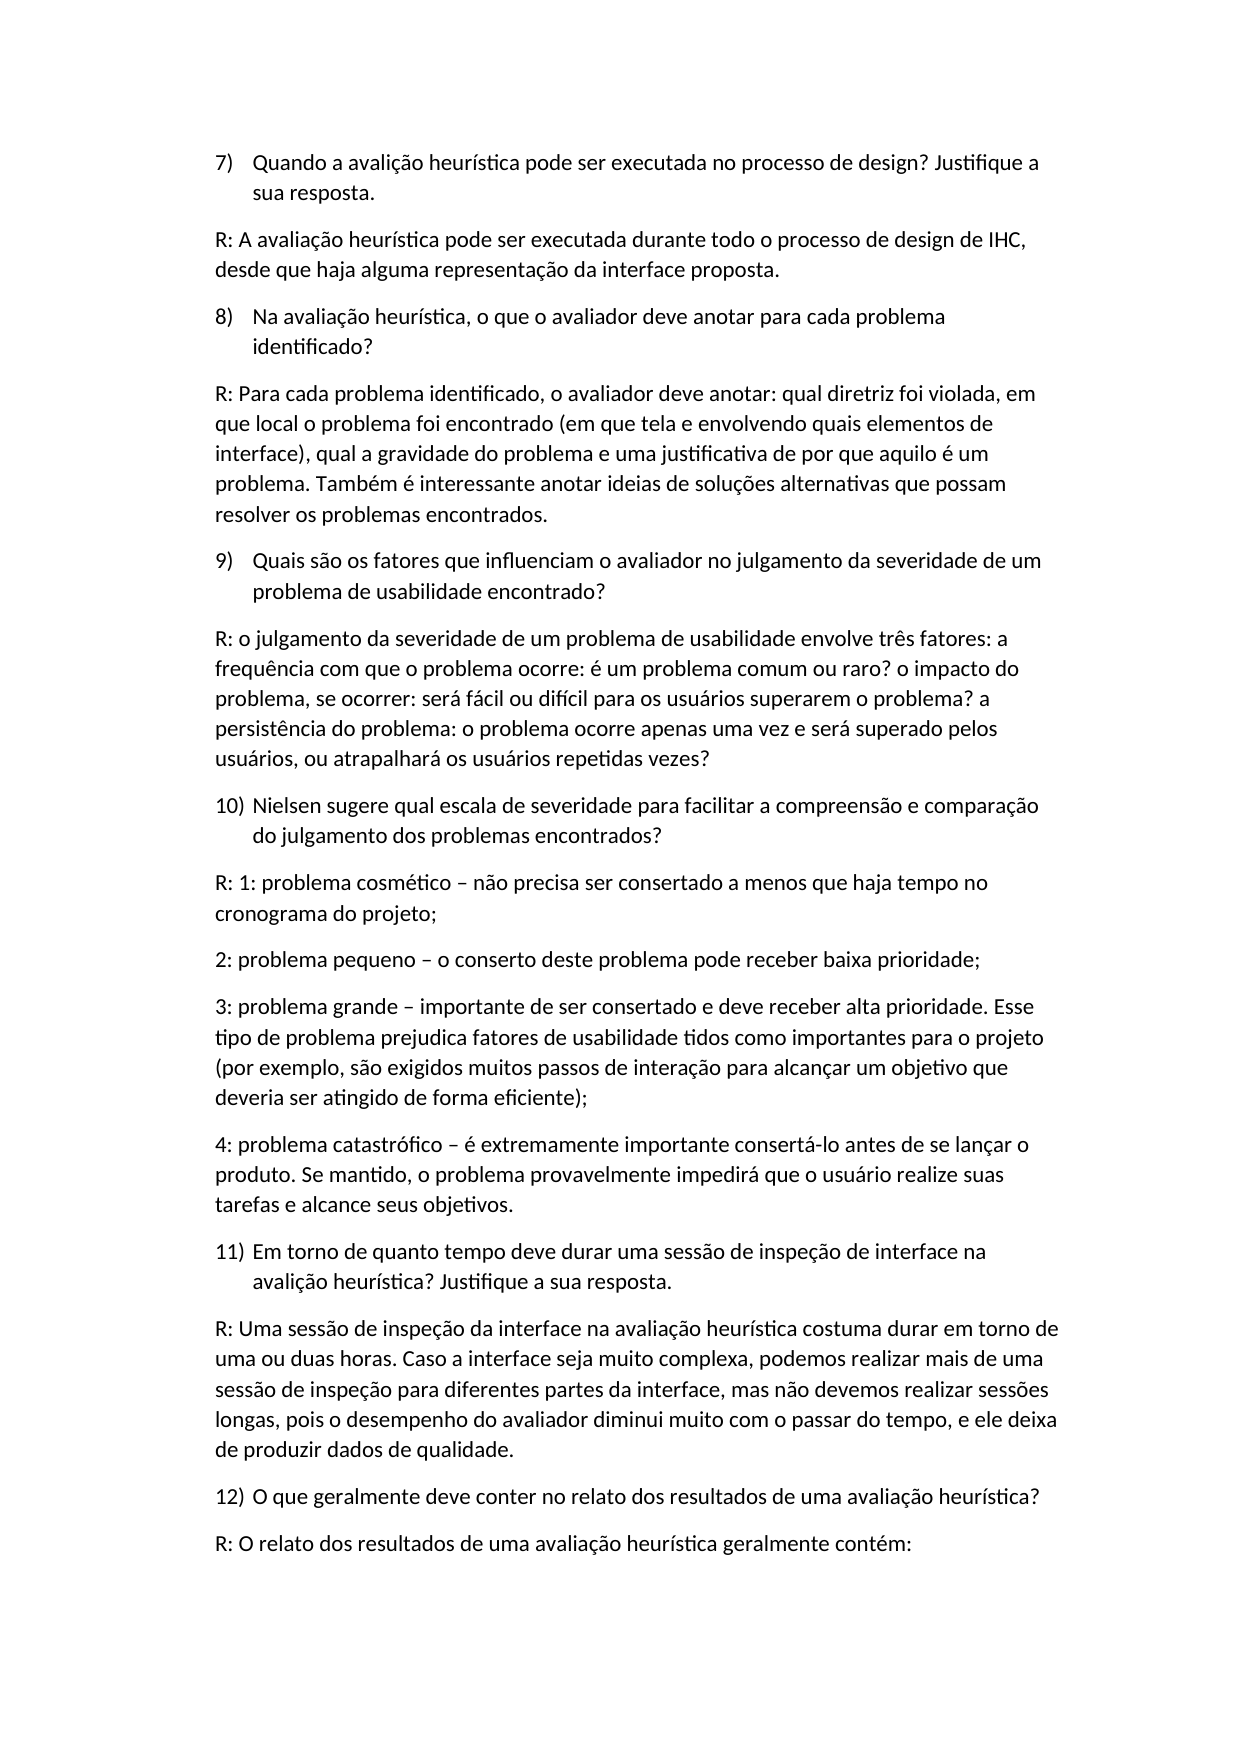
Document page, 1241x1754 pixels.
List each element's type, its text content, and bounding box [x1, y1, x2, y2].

text 3: problema grande – importante de ser consertado e deve receber alta prioridade. Esse tipo de problema prejudica fatores de usabilidade tidos como importantes para o projeto (por exemplo, são exigidos muitos passos de interação para alcançar um objetivo que deveria ser atingido de forma eficiente); [215, 992, 1063, 1111]
list Na avaliação heurística, o que o avaliador deve anotar para cada problema identificado? [215, 302, 1063, 360]
list O que geralmente deve conter no relato dos resultados de uma avaliação heurística? [215, 1482, 1063, 1510]
list Quando a avalição heurística pode ser executada no processo de design? Justifique a sua resposta. [215, 148, 1063, 206]
text R: Para cada problema identificado, o avaliador deve anotar: qual diretriz foi violada, em que local o problema foi encontrado (em que tela e envolvendo quais elementos de interface), qual a gravidade do problema e uma justificativa de por que aquilo é um problema. Também é interessante anotar ideias de soluções alternativas que possam resolver os problemas encontrados. [215, 379, 1063, 528]
text R: Uma sessão de inspeção da interface na avaliação heurística costuma durar em torno de uma ou duas horas. Caso a interface seja muito complexa, podemos realizar mais de uma sessão de inspeção para diferentes partes da interface, mas não devemos realizar sessões longas, pois o desempenho do avaliador diminui muito com o passar do tempo, e ele deixa de produzir dados de qualidade. [215, 1314, 1063, 1463]
text 4: problema catastrófico – é extremamente importante consertá-lo antes de se lançar o produto. Se mantido, o problema provavelmente impedirá que o usuário realize suas tarefas e alcance seus objetivos. [215, 1130, 1063, 1218]
text 2: problema pequeno – o conserto deste problema pode receber baixa prioridade; [215, 946, 1063, 973]
list Em torno de quanto tempo deve durar uma sessão de inspeção de interface na avalição heurística? Justifique a sua resposta. [215, 1237, 1063, 1295]
text R: 1: problema cosmético – não precisa ser consertado a menos que haja tempo no cronograma do projeto; [215, 868, 1063, 927]
text R: o julgamento da severidade de um problema de usabilidade envolve três fatores: a frequência com que o problema ocorre: é um problema comum ou raro? o impacto do problema, se ocorrer: será fácil ou difícil para os usuários superarem o problema? a persistência do problema: o problema ocorre apenas uma vez e será superado pelos usuários, ou atrapalhará os usuários repetidas vezes? [215, 624, 1063, 772]
list Nielsen sugere qual escala de severidade para facilitar a compreensão e comparação do julgamento dos problemas encontrados? [215, 791, 1063, 849]
list Quais são os fatores que influenciam o avaliador no julgamento da severidade de um problema de usabilidade encontrado? [215, 547, 1063, 605]
text R: O relato dos resultados de uma avaliação heurística geralmente contém: [215, 1529, 1063, 1557]
text R: A avaliação heurística pode ser executada durante todo o processo de design de IHC, desde que haja alguma representação da interface proposta. [215, 225, 1063, 283]
